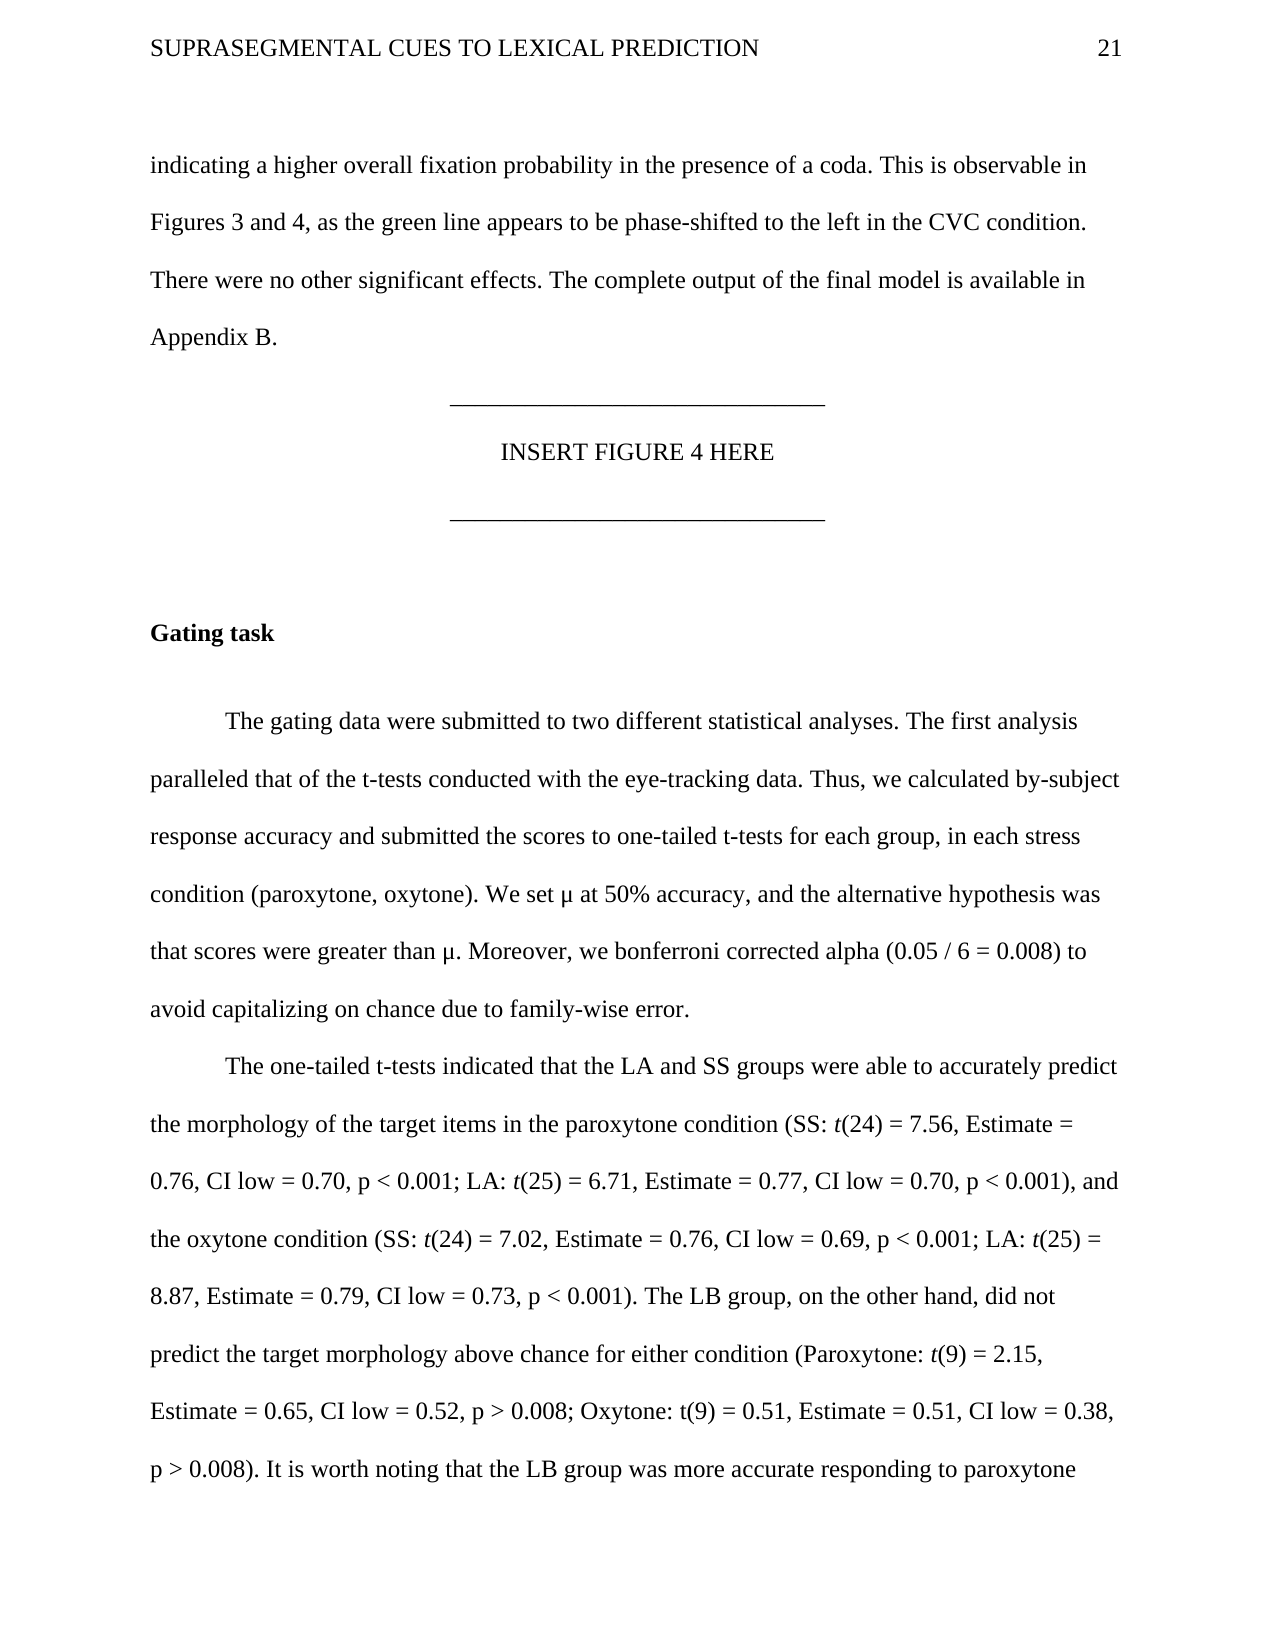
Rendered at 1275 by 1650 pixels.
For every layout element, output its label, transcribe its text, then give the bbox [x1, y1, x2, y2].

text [150, 150, 1125, 351]
text INSERT FIGURE 4 HERE [150, 437, 1125, 466]
text ______________________________ [150, 495, 1125, 524]
subtitle Gating task [150, 618, 1125, 647]
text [150, 1051, 1125, 1482]
text ______________________________ [150, 380, 1125, 409]
text The gating data were submitted to two different statistical analyses. The first analysis paralleled that of the t-tests conducted with the eye-tracking data. Thus, we calculated by-subject response accuracy and submitted the scores to one-tailed t-tests for each group, in each stress condition (paroxytone, oxytone). We set μ at 50% accuracy, and the alternative hypothesis was that scores were greater than μ. Moreover, we bonferroni corrected alpha (0.05 / 6 = 0.008) to avoid capitalizing on chance due to family-wise error. [150, 706, 1125, 1022]
